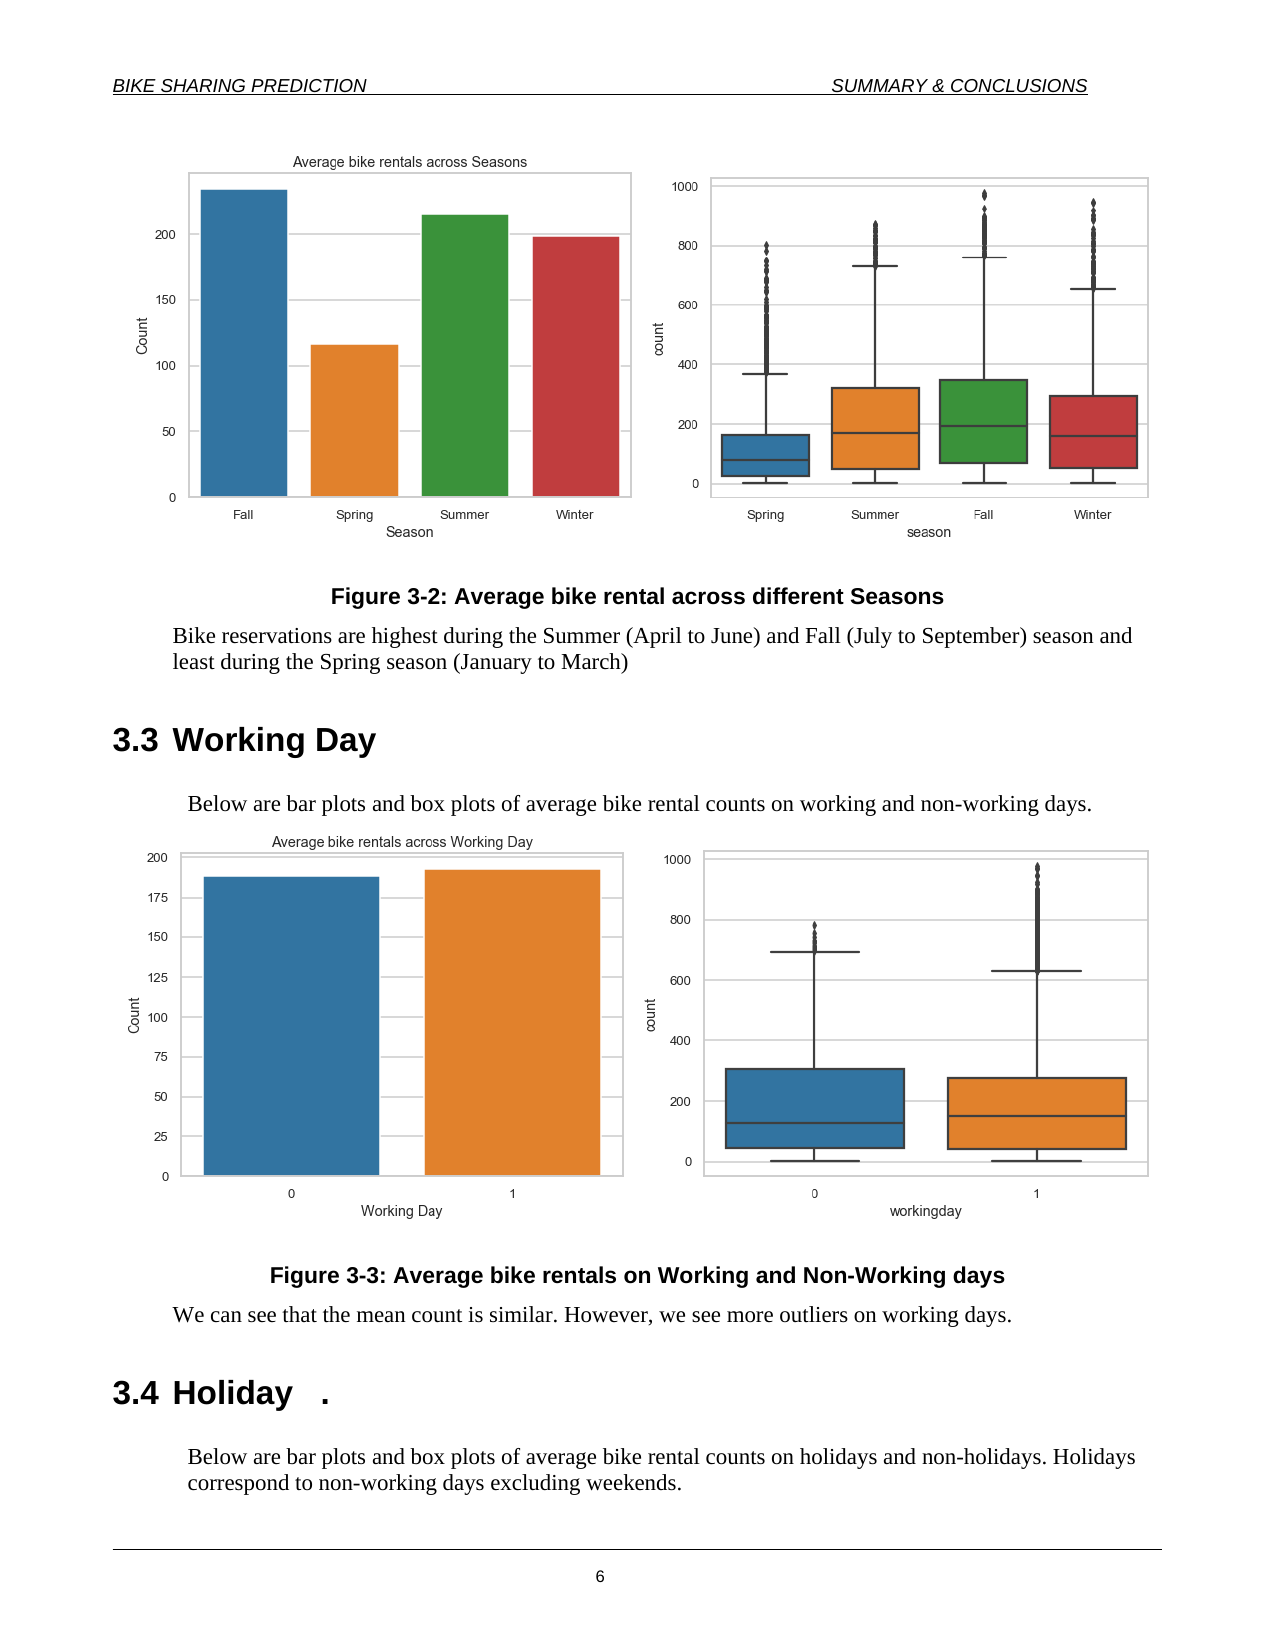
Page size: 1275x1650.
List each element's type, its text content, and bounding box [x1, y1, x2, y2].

text Bike reservations are highest during the Summer (April to June) and Fall (July to September) season and least during the Spring season (January to March) [172, 622, 1162, 674]
picture [121, 829, 1163, 1225]
subtitle Working Day [112, 720, 1162, 759]
text We can see that the mean count is similar. However, we see more outliers on working days. [172, 1301, 1162, 1327]
text Below are bar plots and box plots of average bike rental counts on working and non-working days. [187, 790, 1162, 817]
picture [129, 150, 1163, 546]
subtitle Holiday . [112, 1373, 1162, 1411]
text Below are bar plots and box plots of average bike rental counts on holidays and non-holidays. Holidays correspond to non-working days excluding weekends. [187, 1443, 1162, 1496]
